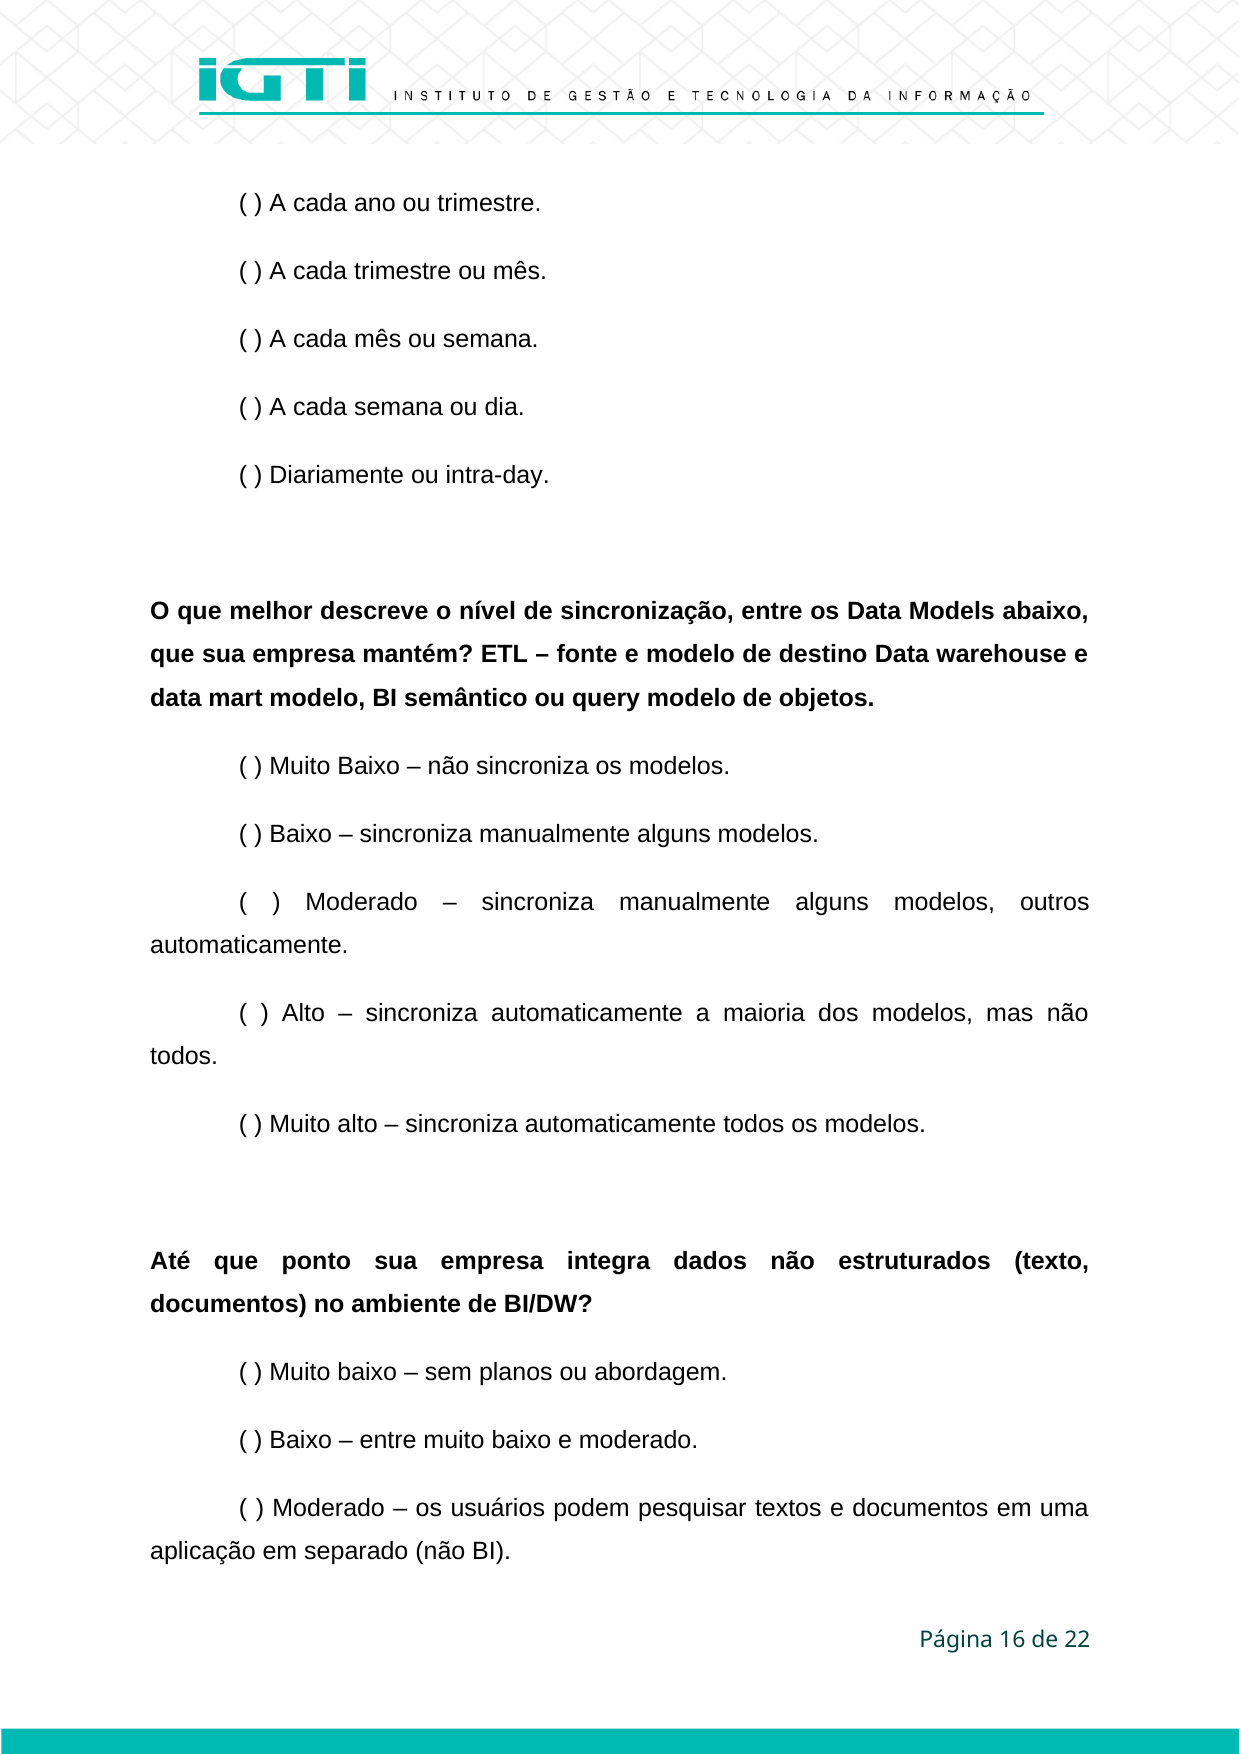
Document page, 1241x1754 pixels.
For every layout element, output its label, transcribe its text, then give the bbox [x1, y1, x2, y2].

text ( ) A cada ano ou trimestre. [150, 187, 1090, 216]
text ( ) A cada semana ou dia. [150, 392, 1090, 421]
text ( ) Alto – sincroniza automaticamente a maioria dos modelos, mas não todos. [150, 998, 1090, 1070]
text ( ) Baixo – sincroniza manualmente alguns modelos. [150, 819, 1090, 847]
text ( ) Moderado – os usuários podem pesquisar textos e documentos em uma aplicação em separado (não BI). [150, 1493, 1090, 1565]
text ( ) Muito Baixo – não sincroniza os modelos. [150, 751, 1090, 779]
text ( ) Moderado – sincroniza manualmente alguns modelos, outros automaticamente. [150, 887, 1090, 959]
text ( ) A cada mês ou semana. [150, 324, 1090, 352]
text ( ) A cada trimestre ou mês. [150, 256, 1090, 284]
text ( ) Baixo – entre muito baixo e moderado. [150, 1425, 1090, 1454]
picture [0, 0, 1240, 144]
text Até que ponto sua empresa integra dados não estruturados (texto, documentos) no ambiente de BI/DW? [150, 1246, 1090, 1317]
text ( ) Muito baixo – sem planos ou abordagem. [150, 1357, 1090, 1386]
text O que melhor descreve o nível de sincronização, entre os Data Models abaixo, que sua empresa mantém? ETL – fonte e modelo de destino Data warehouse e data mart modelo, BI semântico ou query modelo de objetos. [150, 596, 1090, 711]
text ( ) Muito alto – sincroniza automaticamente todos os modelos. [150, 1109, 1090, 1138]
text ( ) Diariamente ou intra-day. [150, 460, 1090, 489]
